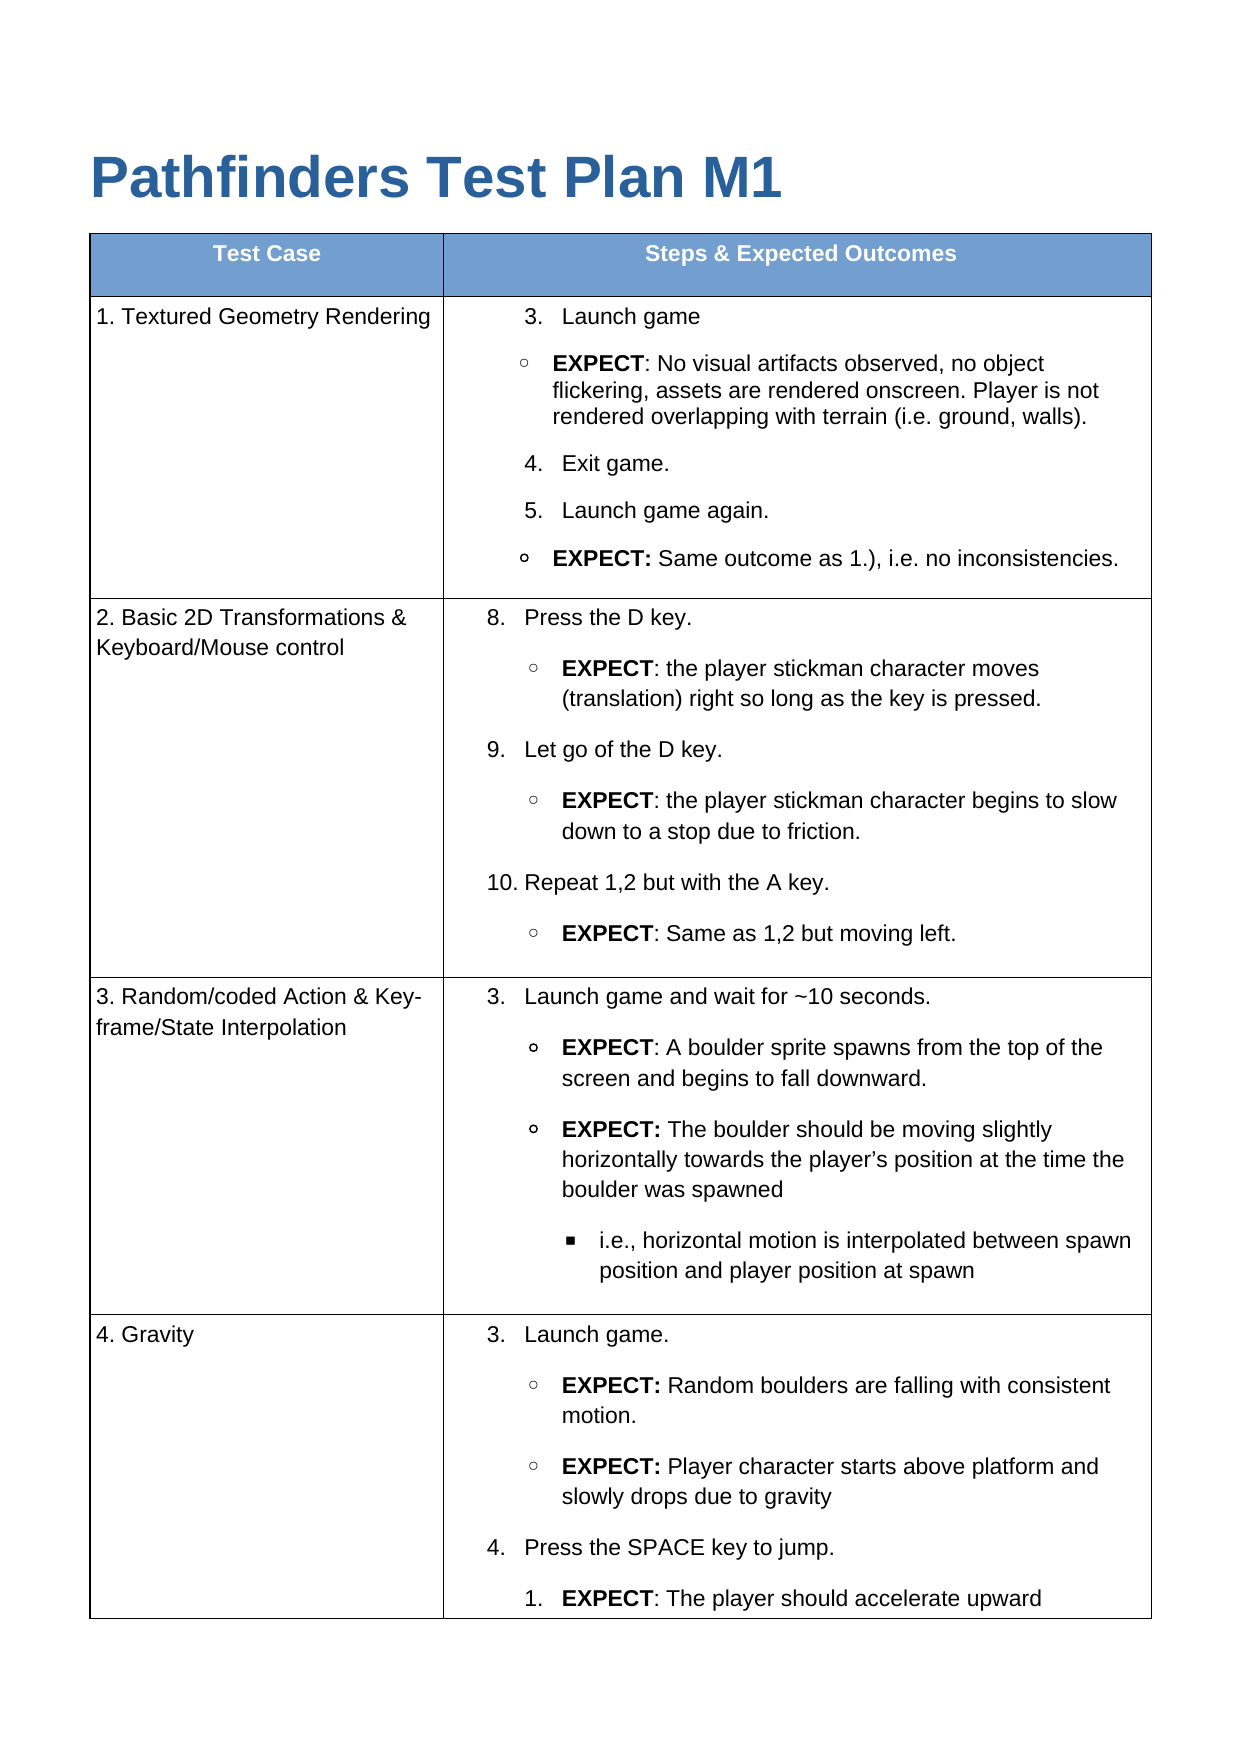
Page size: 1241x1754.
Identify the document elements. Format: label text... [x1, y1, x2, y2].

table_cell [444, 1315, 1151, 1617]
title Pathfinders Test Plan M1 [90, 143, 1152, 210]
table_header Steps & Expected Outcomes [444, 234, 1151, 296]
table_cell 1. Textured Geometry Rendering [91, 297, 443, 597]
table_cell 4. Gravity [91, 1315, 443, 1617]
table_cell Launch game and wait for ~10 seconds. EXPECT: A boulder sprite spawns from the top of the screen and begins to fall downward. EXPECT: The boulder should be moving slightly horizontally towards the player’s position at the time the boulder was spawned i.e., horizontal motion is interpolated between spawn position and player position at spawn [444, 978, 1151, 1314]
table_cell Launch game EXPECT: No visual artifacts observed, no object flickering, assets are rendered onscreen. Player is not rendered overlapping with terrain (i.e. ground, walls). Exit game. Launch game again. EXPECT: Same outcome as 1.), i.e. no inconsistencies. [444, 297, 1151, 597]
table_header Test Case [91, 234, 443, 296]
table_cell Press the D key. EXPECT: the player stickman character moves (translation) right so long as the key is pressed. Let go of the D key. EXPECT: the player stickman character begins to slow down to a stop due to friction. Repeat 1,2 but with the A key. EXPECT: Same as 1,2 but moving left. [444, 599, 1151, 977]
table_cell 2. Basic 2D Transformations & Keyboard/Mouse control [91, 599, 443, 977]
table_cell 3. Random/coded Action & Key-frame/State Interpolation [91, 978, 443, 1314]
